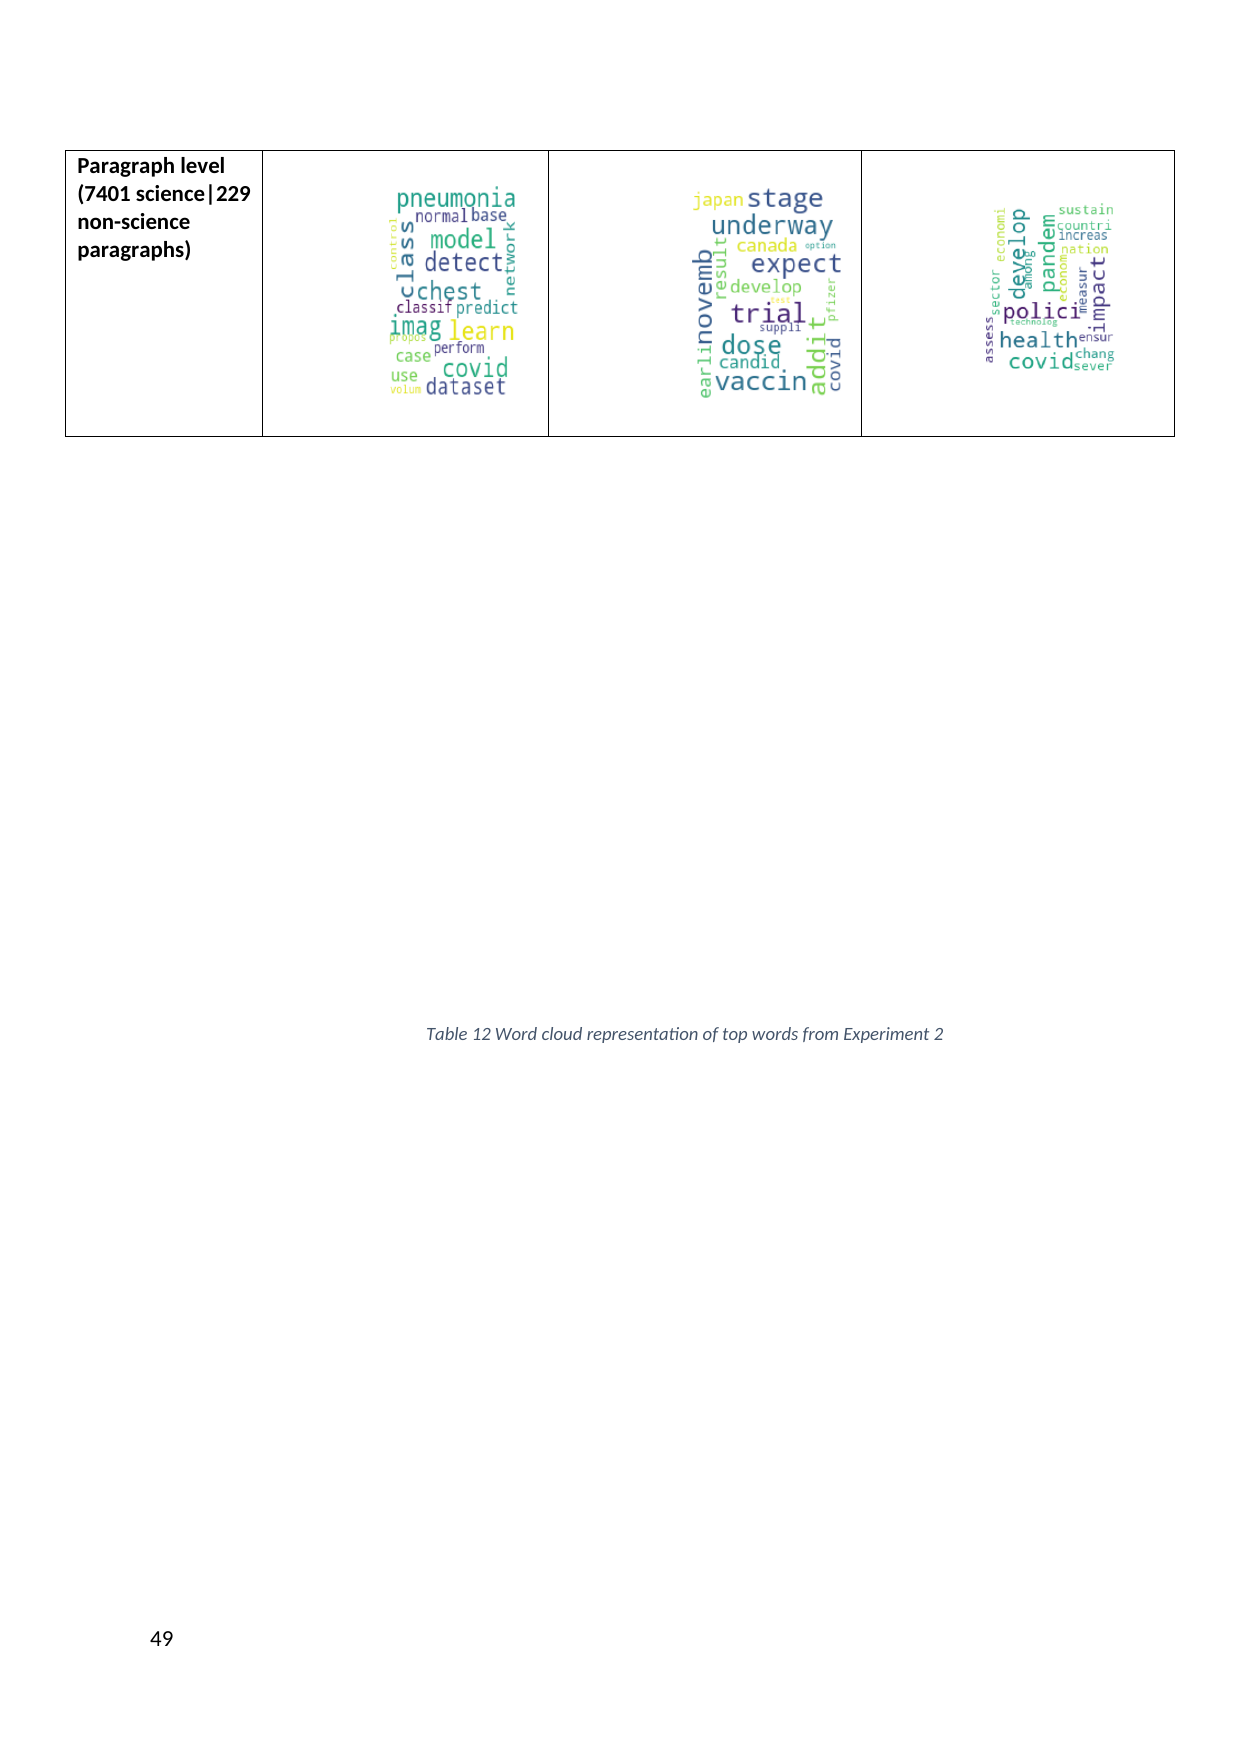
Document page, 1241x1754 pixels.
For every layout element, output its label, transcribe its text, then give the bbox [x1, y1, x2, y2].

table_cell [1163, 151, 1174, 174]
picture [559, 151, 862, 436]
picture [872, 174, 1175, 406]
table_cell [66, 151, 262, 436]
text Table Word cloud representation of top words from Experiment 2 [426, 1022, 946, 1045]
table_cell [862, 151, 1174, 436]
picture [273, 151, 549, 436]
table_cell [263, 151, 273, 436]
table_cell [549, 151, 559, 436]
